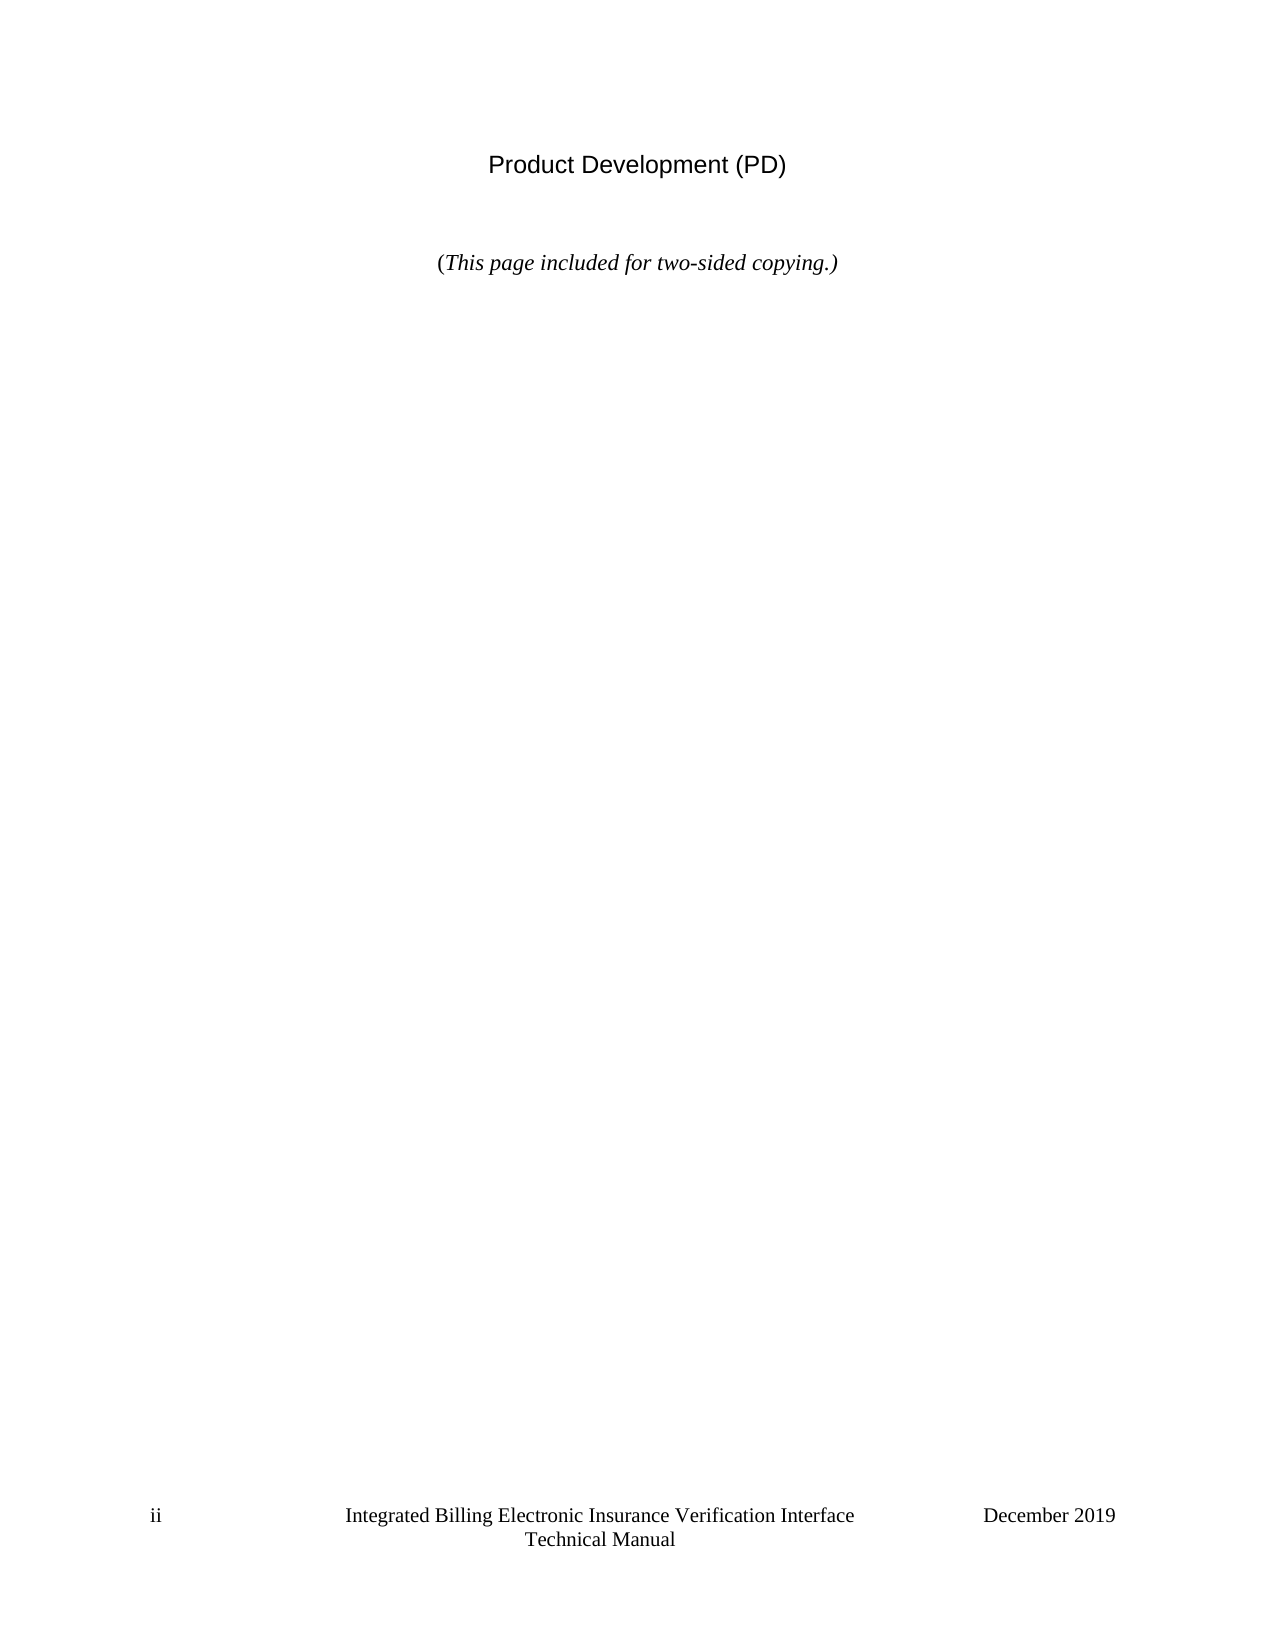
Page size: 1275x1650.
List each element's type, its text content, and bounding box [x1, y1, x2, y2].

text Product Development (PD) [150, 150, 1125, 179]
title (This page included for two-sided copying.) [150, 249, 1125, 275]
